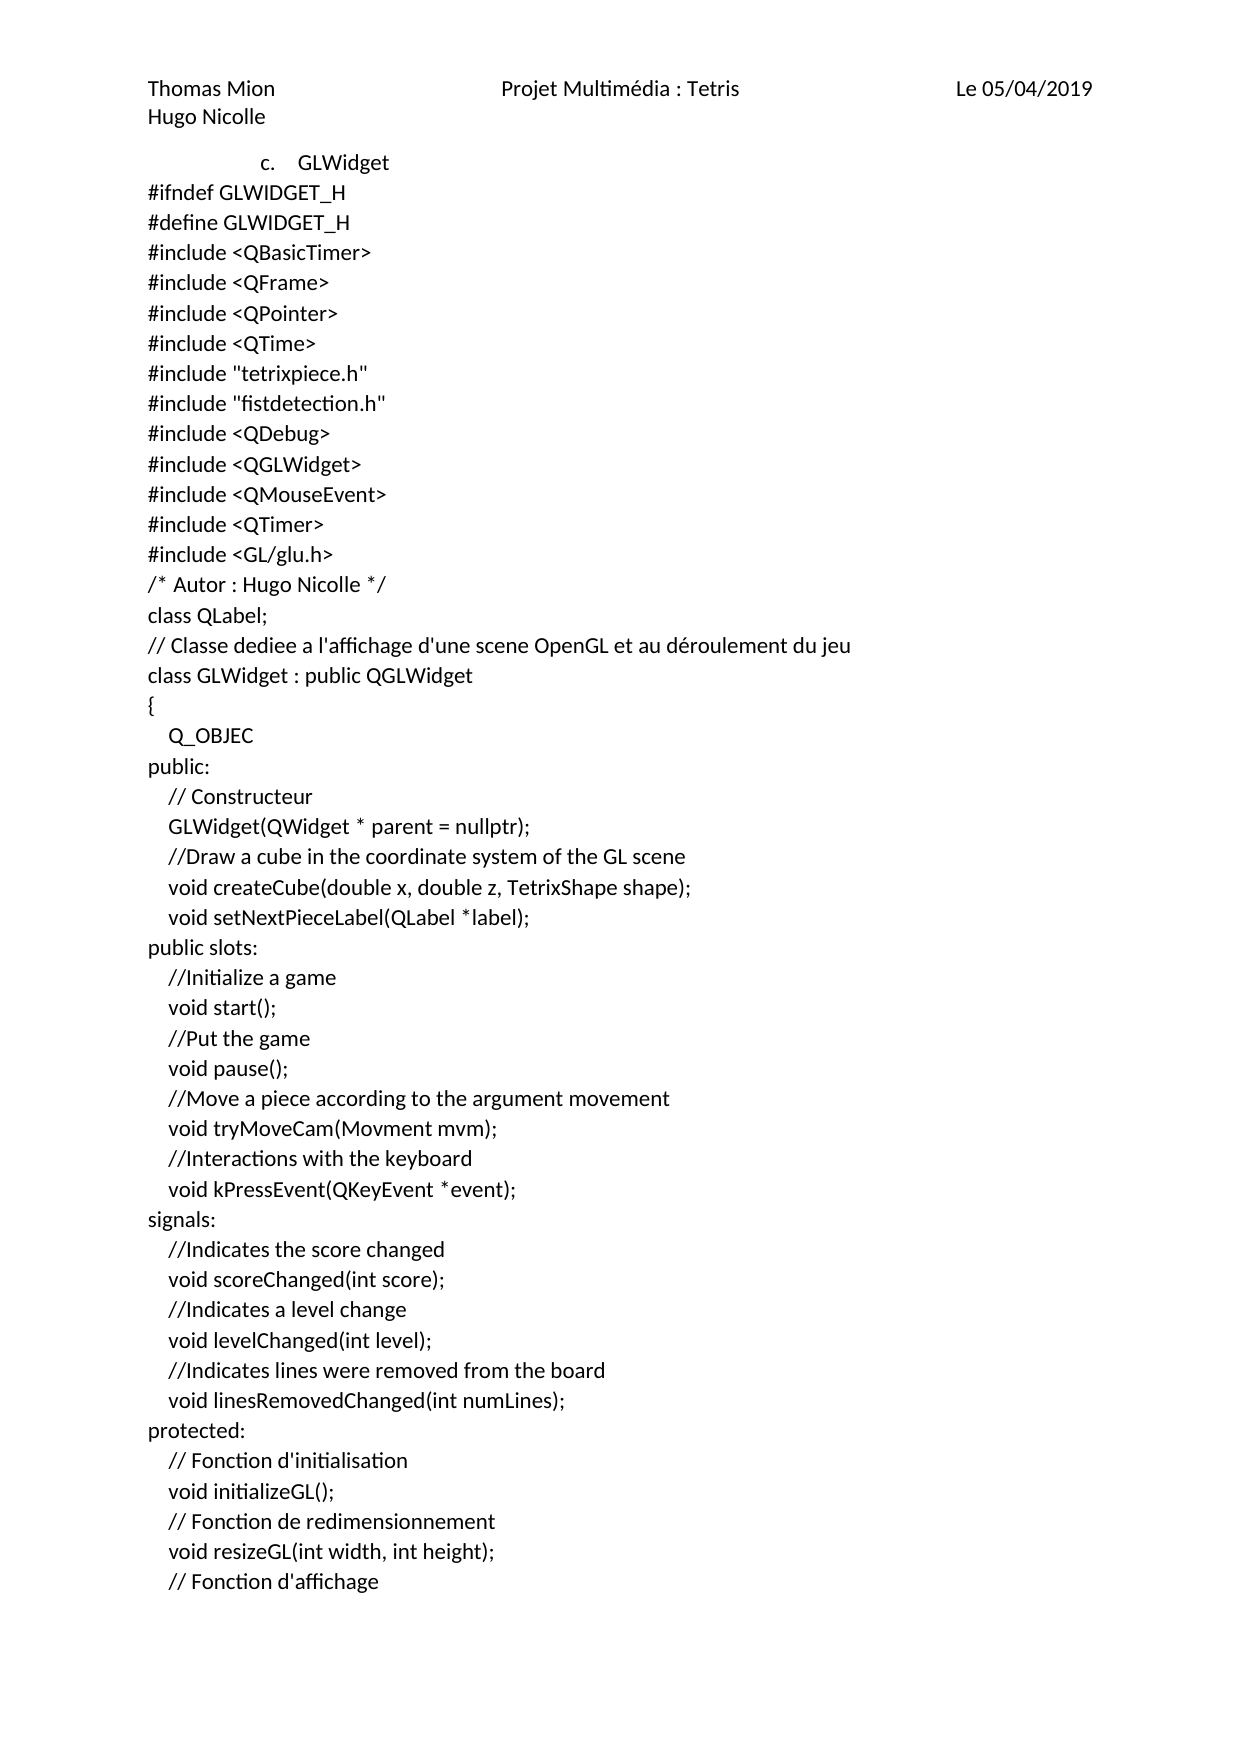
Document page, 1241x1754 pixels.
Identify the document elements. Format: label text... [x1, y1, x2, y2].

text GLWidget(QWidget * parent = nullptr); [148, 812, 1093, 840]
text #ifndef GLWIDGET_H [148, 178, 1093, 206]
text void tryMoveCam(Movment mvm); [148, 1114, 1093, 1142]
text //Indicates a level change [148, 1296, 1093, 1323]
text // Classe dediee a l'affichage d'une scene OpenGL et au déroulement du jeu [148, 631, 1093, 659]
text #define GLWIDGET_H [148, 208, 1093, 236]
list GLWidget [260, 148, 1093, 176]
text #include <QGLWidget> [148, 450, 1093, 478]
text void resizeGL(int width, int height); [148, 1537, 1093, 1565]
text { [148, 691, 1093, 719]
text void kPressEvent(QKeyEvent *event); [148, 1175, 1093, 1203]
text #include "fistdetection.h" [148, 389, 1093, 417]
text // Fonction de redimensionnement [148, 1507, 1093, 1535]
text signals: [148, 1205, 1093, 1233]
text Q_OBJEC [148, 722, 1093, 749]
text // Fonction d'initialisation [148, 1447, 1093, 1474]
text #include <QBasicTimer> [148, 238, 1093, 266]
text void start(); [148, 993, 1093, 1021]
text //Put the game [148, 1024, 1093, 1052]
text #include <QTimer> [148, 510, 1093, 538]
text class GLWidget : public QGLWidget [148, 661, 1093, 689]
text #include <QMouseEvent> [148, 480, 1093, 508]
text //Initialize a game [148, 963, 1093, 991]
text #include <QDebug> [148, 419, 1093, 447]
text //Move a piece according to the argument movement [148, 1084, 1093, 1112]
text #include "tetrixpiece.h" [148, 359, 1093, 387]
text void initializeGL(); [148, 1477, 1093, 1505]
text #include <QFrame> [148, 268, 1093, 296]
text #include <QTime> [148, 329, 1093, 357]
text void createCube(double x, double z, TetrixShape shape); [148, 873, 1093, 901]
text void setNextPieceLabel(QLabel *label); [148, 903, 1093, 931]
text void scoreChanged(int score); [148, 1265, 1093, 1293]
text // Constructeur [148, 782, 1093, 810]
text class QLabel; [148, 601, 1093, 629]
text protected: [148, 1416, 1093, 1444]
text //Indicates lines were removed from the board [148, 1356, 1093, 1384]
text public: [148, 752, 1093, 780]
text //Draw a cube in the coordinate system of the GL scene [148, 842, 1093, 870]
text void levelChanged(int level); [148, 1326, 1093, 1354]
text void pause(); [148, 1054, 1093, 1082]
text /* Autor : Hugo Nicolle */ [148, 571, 1093, 598]
text #include <GL/glu.h> [148, 540, 1093, 568]
text //Interactions with the keyboard [148, 1144, 1093, 1172]
text //Indicates the score changed [148, 1235, 1093, 1263]
text public slots: [148, 933, 1093, 961]
text #include <QPointer> [148, 299, 1093, 327]
text void linesRemovedChanged(int numLines); [148, 1386, 1093, 1414]
text // Fonction d'affichage [148, 1567, 1093, 1595]
